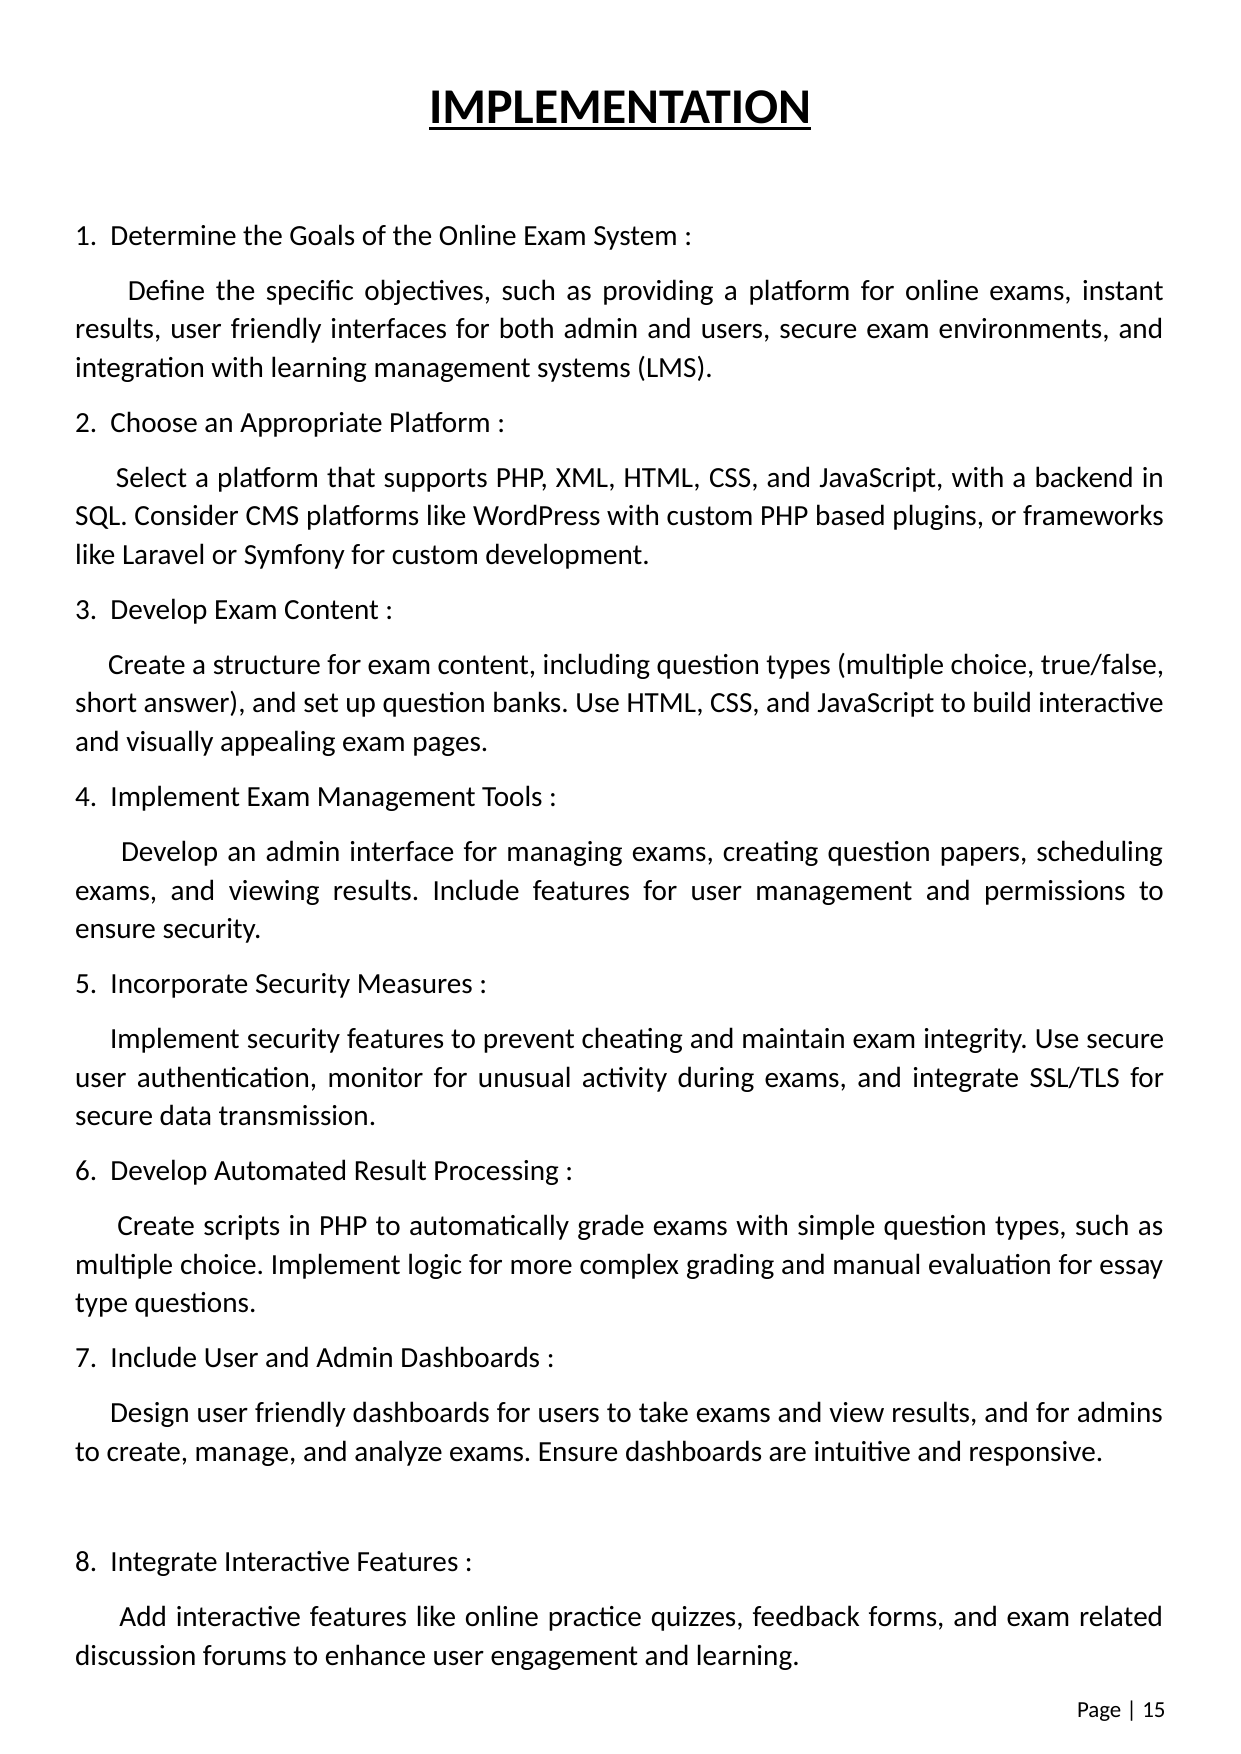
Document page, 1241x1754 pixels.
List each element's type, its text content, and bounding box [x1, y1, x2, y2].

text Create scripts in PHP to automatically grade exams with simple question types, such as multiple choice. Implement logic for more complex grading and manual evaluation for essay type questions. [75, 1207, 1165, 1320]
text Develop an admin interface for managing exams, creating question papers, scheduling exams, and viewing results. Include features for user management and permissions to ensure security. [75, 833, 1165, 946]
text IMPLEMENTATION [75, 75, 1165, 136]
text Select a platform that supports PHP, XML, HTML, CSS, and JavaScript, with a backend in SQL. Consider CMS platforms like WordPress with custom PHP based plugins, or frameworks like Laravel or Symfony for custom development. [75, 459, 1165, 572]
text 1. Determine the Goals of the Online Exam System : [75, 217, 1165, 252]
text 7. Include User and Admin Dashboards : [75, 1339, 1165, 1375]
text 4. Implement Exam Management Tools : [75, 778, 1165, 814]
text 3. Develop Exam Content : [75, 591, 1165, 627]
text 6. Develop Automated Result Processing : [75, 1152, 1165, 1188]
text Implement security features to prevent cheating and maintain exam integrity. Use secure user authentication, monitor for unusual activity during exams, and integrate SSL/TLS for secure data transmission. [75, 1020, 1165, 1133]
text 2. Choose an Appropriate Platform : [75, 404, 1165, 439]
text 8. Integrate Interactive Features : [75, 1543, 1165, 1579]
text Add interactive features like online practice quizzes, feedback forms, and exam related discussion forums to enhance user engagement and learning. [75, 1598, 1165, 1672]
text Define the specific objectives, such as providing a platform for online exams, instant results, user friendly interfaces for both admin and users, secure exam environments, and integration with learning management systems (LMS). [75, 272, 1165, 384]
text Design user friendly dashboards for users to take exams and view results, and for admins to create, manage, and analyze exams. Ensure dashboards are intuitive and responsive. [75, 1394, 1165, 1468]
text 5. Incorporate Security Measures : [75, 965, 1165, 1001]
text Create a structure for exam content, including question types (multiple choice, true/false, short answer), and set up question banks. Use HTML, CSS, and JavaScript to build interactive and visually appealing exam pages. [75, 646, 1165, 759]
